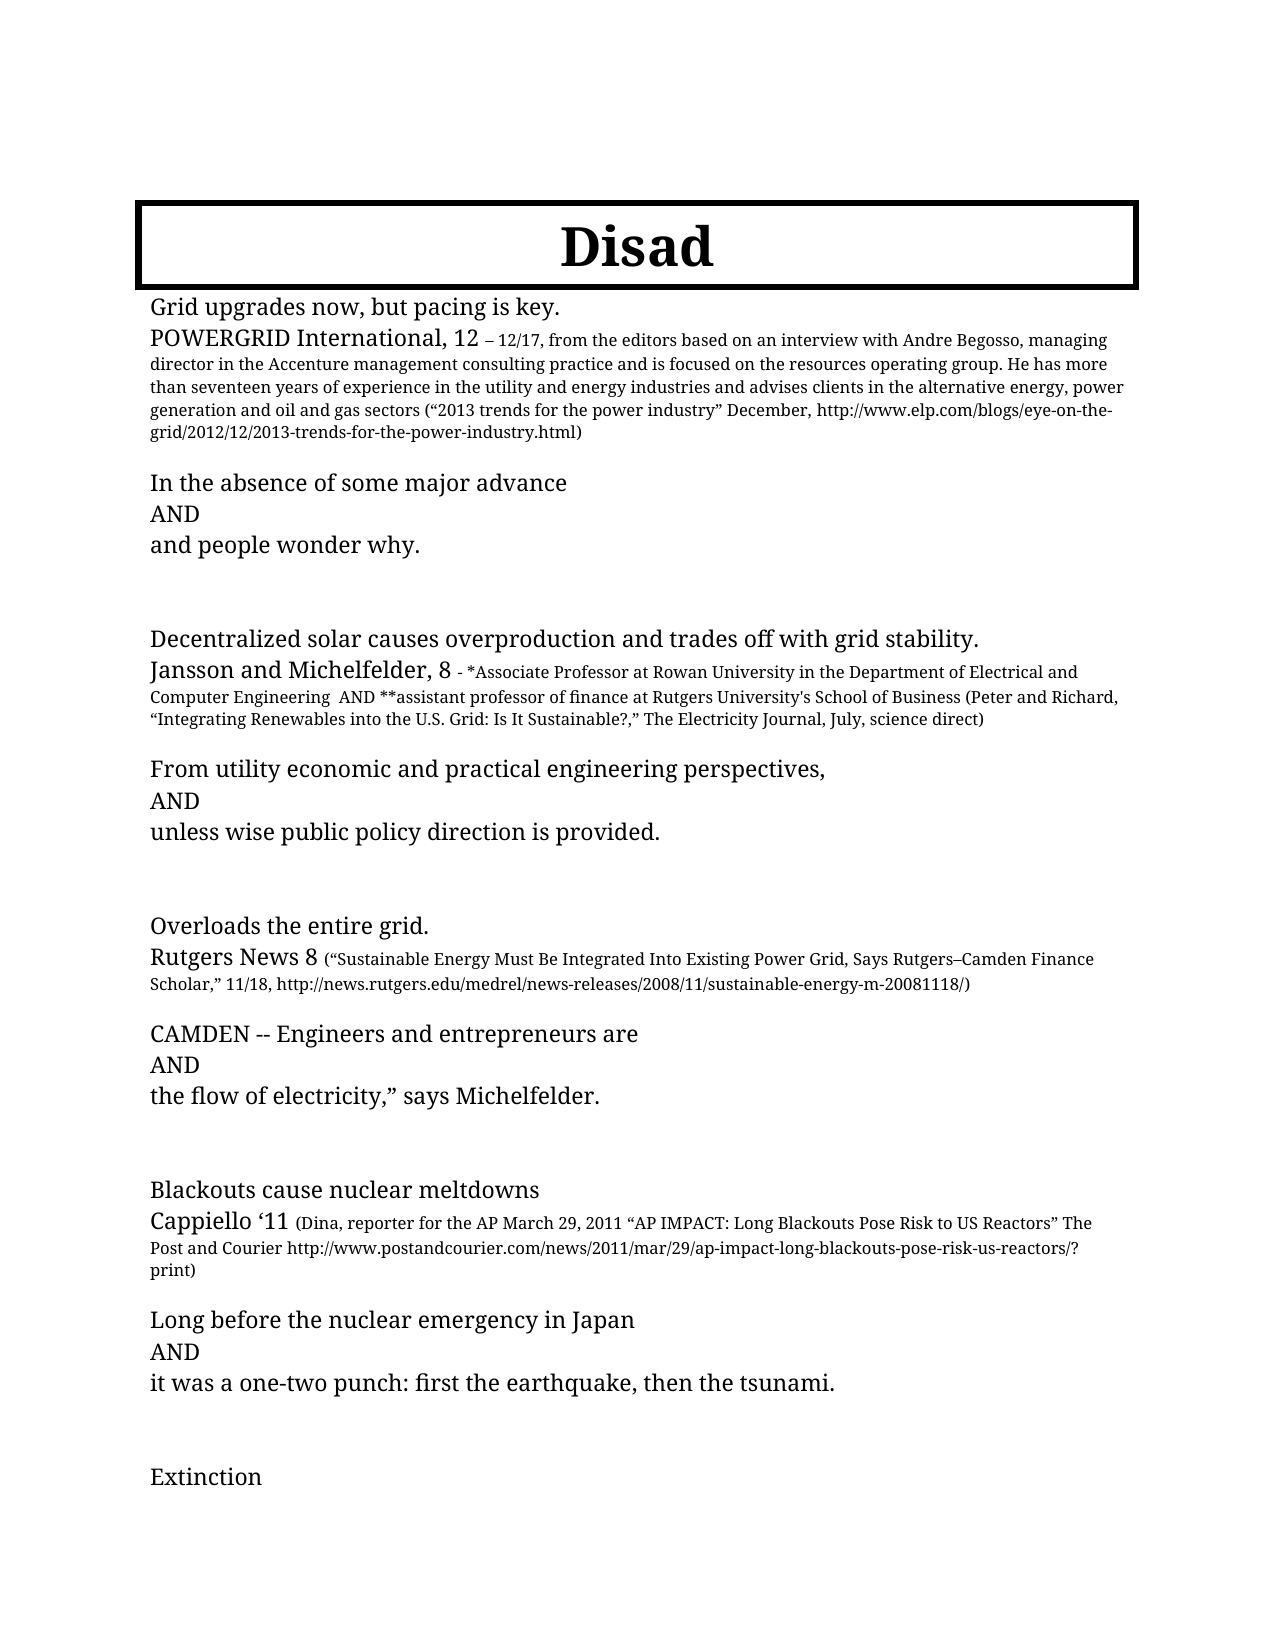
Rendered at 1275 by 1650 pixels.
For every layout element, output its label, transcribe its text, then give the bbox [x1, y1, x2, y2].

text In the absence of some major advance [150, 466, 1125, 498]
subtitle Disad [142, 206, 1133, 284]
text Long before the nuclear emergency in Japan [150, 1304, 1125, 1336]
text AND [150, 1336, 1125, 1367]
text Overloads the entire grid. [150, 909, 1125, 941]
text Blackouts cause nuclear meltdowns [150, 1174, 1125, 1205]
text Cappiello ‘11 (Dina, reporter for the AP March 29, 2011 “AP IMPACT: Long Blackouts Pose Risk to US Reactors” The Post and Courier http://www.postandcourier.com/news/2011/mar/29/ap-impact-long-blackouts-pose-risk-us-reactors/?print) [150, 1205, 1125, 1282]
text and people wonder why. [150, 529, 1125, 560]
text Decentralized solar causes overproduction and trades off with grid stability. [150, 623, 1125, 654]
text Jansson and Michelfelder, 8 - *Associate Professor at Rowan University in the Department of Electrical and Computer Engineering AND **assistant professor of finance at Rutgers University's School of Business (Peter and Richard, “Integrating Renewables into the U.S. Grid: Is It Sustainable?,” The Electricity Journal, July, science direct) [150, 654, 1125, 731]
text the flow of electricity,” says Michelfelder. [150, 1080, 1125, 1111]
text AND [150, 784, 1125, 816]
text AND [150, 1049, 1125, 1080]
text Rutgers News 8 (“Sustainable Energy Must Be Integrated Into Existing Power Grid, Says Rutgers–Camden Finance Scholar,” 11/18, http://news.rutgers.edu/medrel/news-releases/2008/11/sustainable-energy-m-20081118/) [150, 941, 1125, 995]
text Grid upgrades now, but pacing is key. [150, 290, 1125, 322]
text unless wise public policy direction is provided. [150, 816, 1125, 847]
text From utility economic and practical engineering perspectives, [150, 753, 1125, 784]
text CAMDEN -- Engineers and entrepreneurs are [150, 1017, 1125, 1049]
text AND [150, 498, 1125, 529]
text it was a one-two punch: first the earthquake, then the tsunami. [150, 1367, 1125, 1398]
text Extinction [150, 1461, 1125, 1492]
text POWERGRID International, 12 – 12/17, from the editors based on an interview with Andre Begosso, managing director in the Accenture management consulting practice and is focused on the resources operating group. He has more than seventeen years of experience in the utility and energy industries and advises clients in the alternative energy, power generation and oil and gas sectors (“2013 trends for the power industry” December, http://www.elp.com/blogs/eye-on-the-grid/2012/12/2013-trends-for-the-power-industry.html) [150, 322, 1125, 444]
